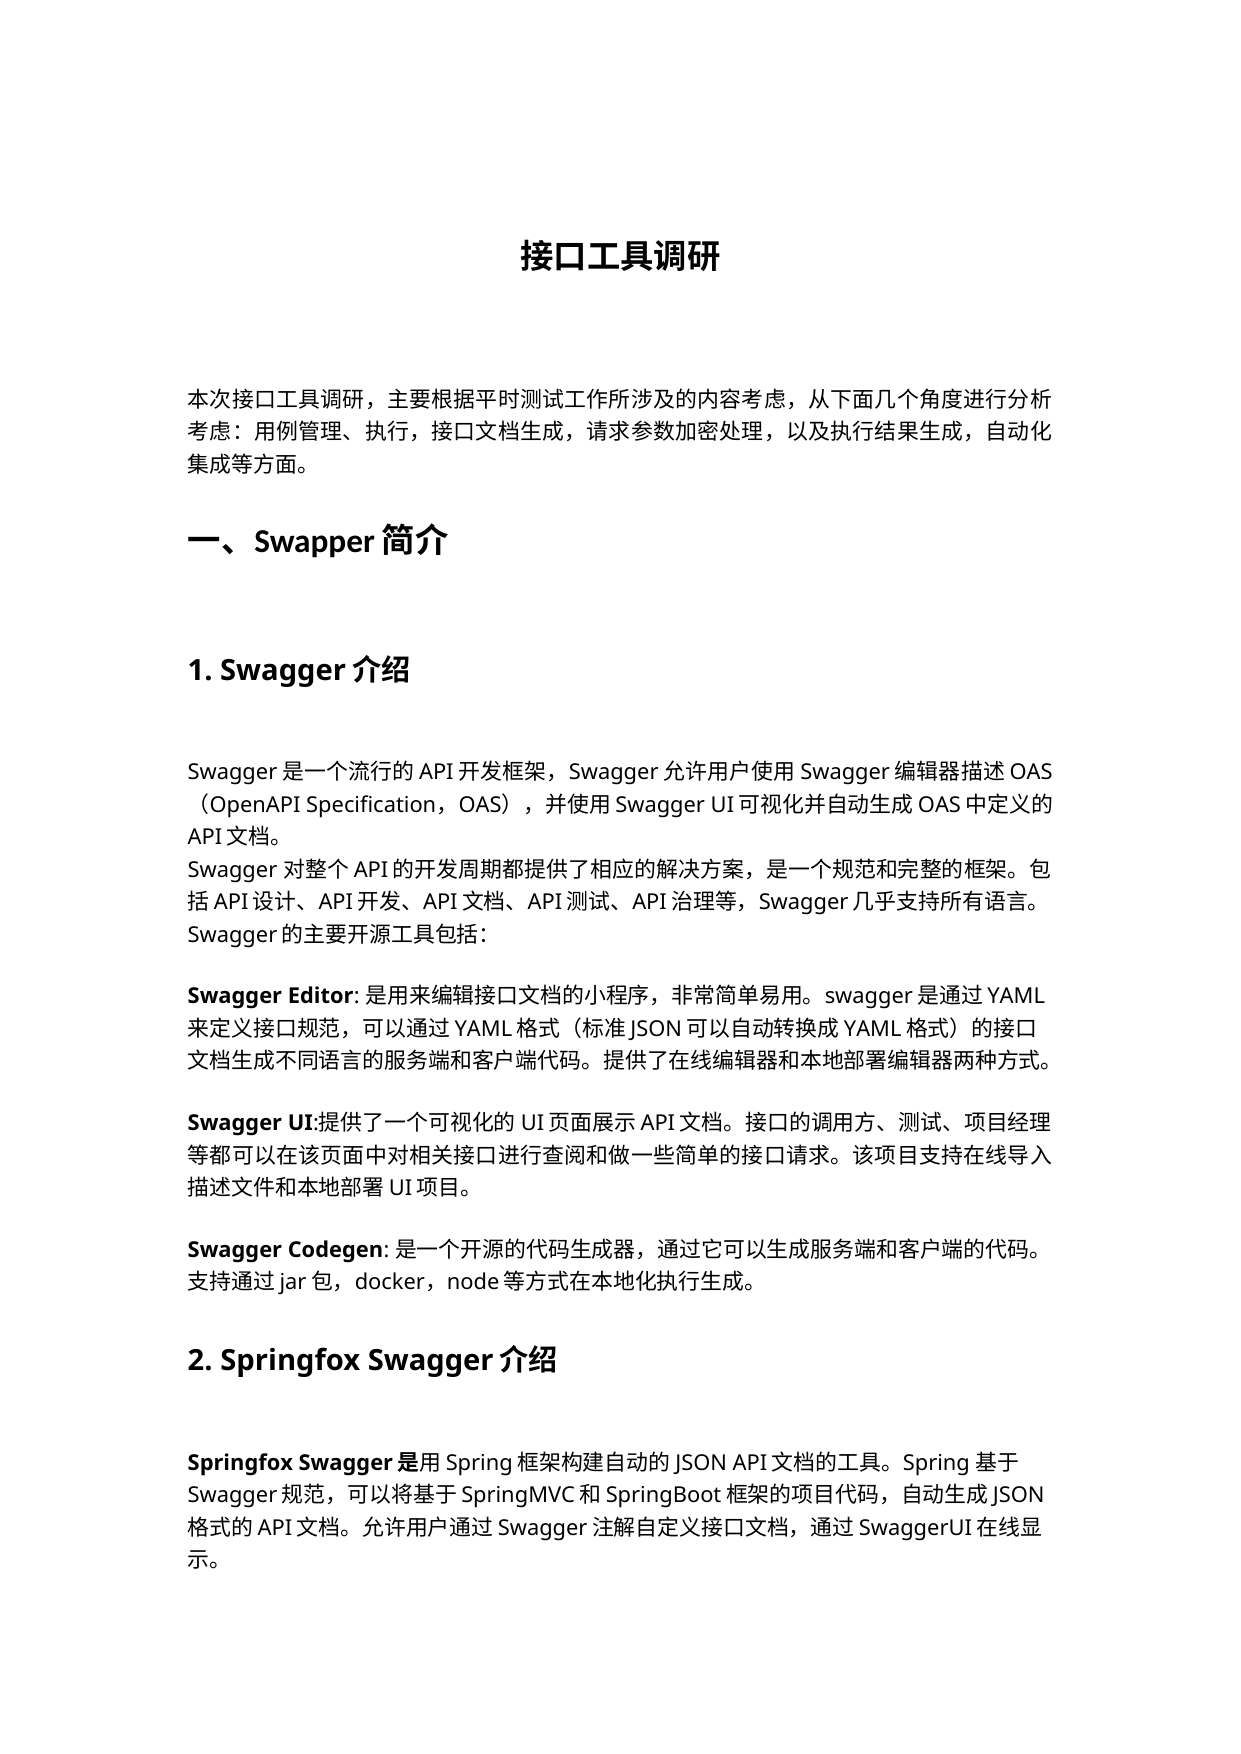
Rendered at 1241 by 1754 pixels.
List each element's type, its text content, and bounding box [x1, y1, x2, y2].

subtitle 一、Swapper简介 [187, 506, 1053, 571]
text Swagger是一个流行的API开发框架，Swagger允许用户使用Swagger编辑器描述OAS （OpenAPI Specification，OAS），并使用Swagger UI可视化并自动生成OAS中定义的API文档。 [187, 754, 1053, 851]
text Swagger Editor: 是用来编辑接口文档的小程序，非常简单易用。swagger是通过YAML来定义接口规范，可以通过YAML格式（标准JSON可以自动转换成YAML格式）的接口文档生成不同语言的服务端和客户端代码。提供了在线编辑器和本地部署编辑器两种方式。 [187, 978, 1053, 1076]
subtitle 接口工具调研 [187, 222, 1053, 287]
subtitle 1. Swagger介绍 [187, 635, 1053, 700]
text Springfox Swagger是用Spring框架构建自动的 JSON API文档的工具。Spring 基于Swagger规范，可以将基于SpringMVC和SpringBoot框架的项目代码，自动生成JSON格式的API文档。允许用户通过Swagger注解自定义接口文档，通过SwaggerUI在线显示。 [187, 1444, 1053, 1574]
subtitle Springfox Swagger介绍 [187, 1326, 1053, 1391]
list Swagger 对整个API的开发周期都提供了相应的解决方案，是一个规范和完整的框架。包括API设计、API开发、API文档、API测试、API治理等，Swagger几乎支持所有语言。 [187, 851, 1053, 916]
text 本次接口工具调研，主要根据平时测试工作所涉及的内容考虑，从下面几个角度进行分析考虑：用例管理、执行，接口文档生成，请求参数加密处理，以及执行结果生成，自动化集成等方面。 [187, 381, 1053, 479]
text Swagger Codegen: 是一个开源的代码生成器，通过它可以生成服务端和客户端的代码。支持通过jar包，docker，node等方式在本地化执行生成。 [187, 1231, 1053, 1296]
list Swagger的主要开源工具包括： [187, 916, 1053, 949]
text Swagger UI:提供了一个可视化的UI页面展示API文档。接口的调用方、测试、项目经理等都可以在该页面中对相关接口进行查阅和做一些简单的接口请求。该项目支持在线导入描述文件和本地部署UI项目。 [187, 1105, 1053, 1202]
